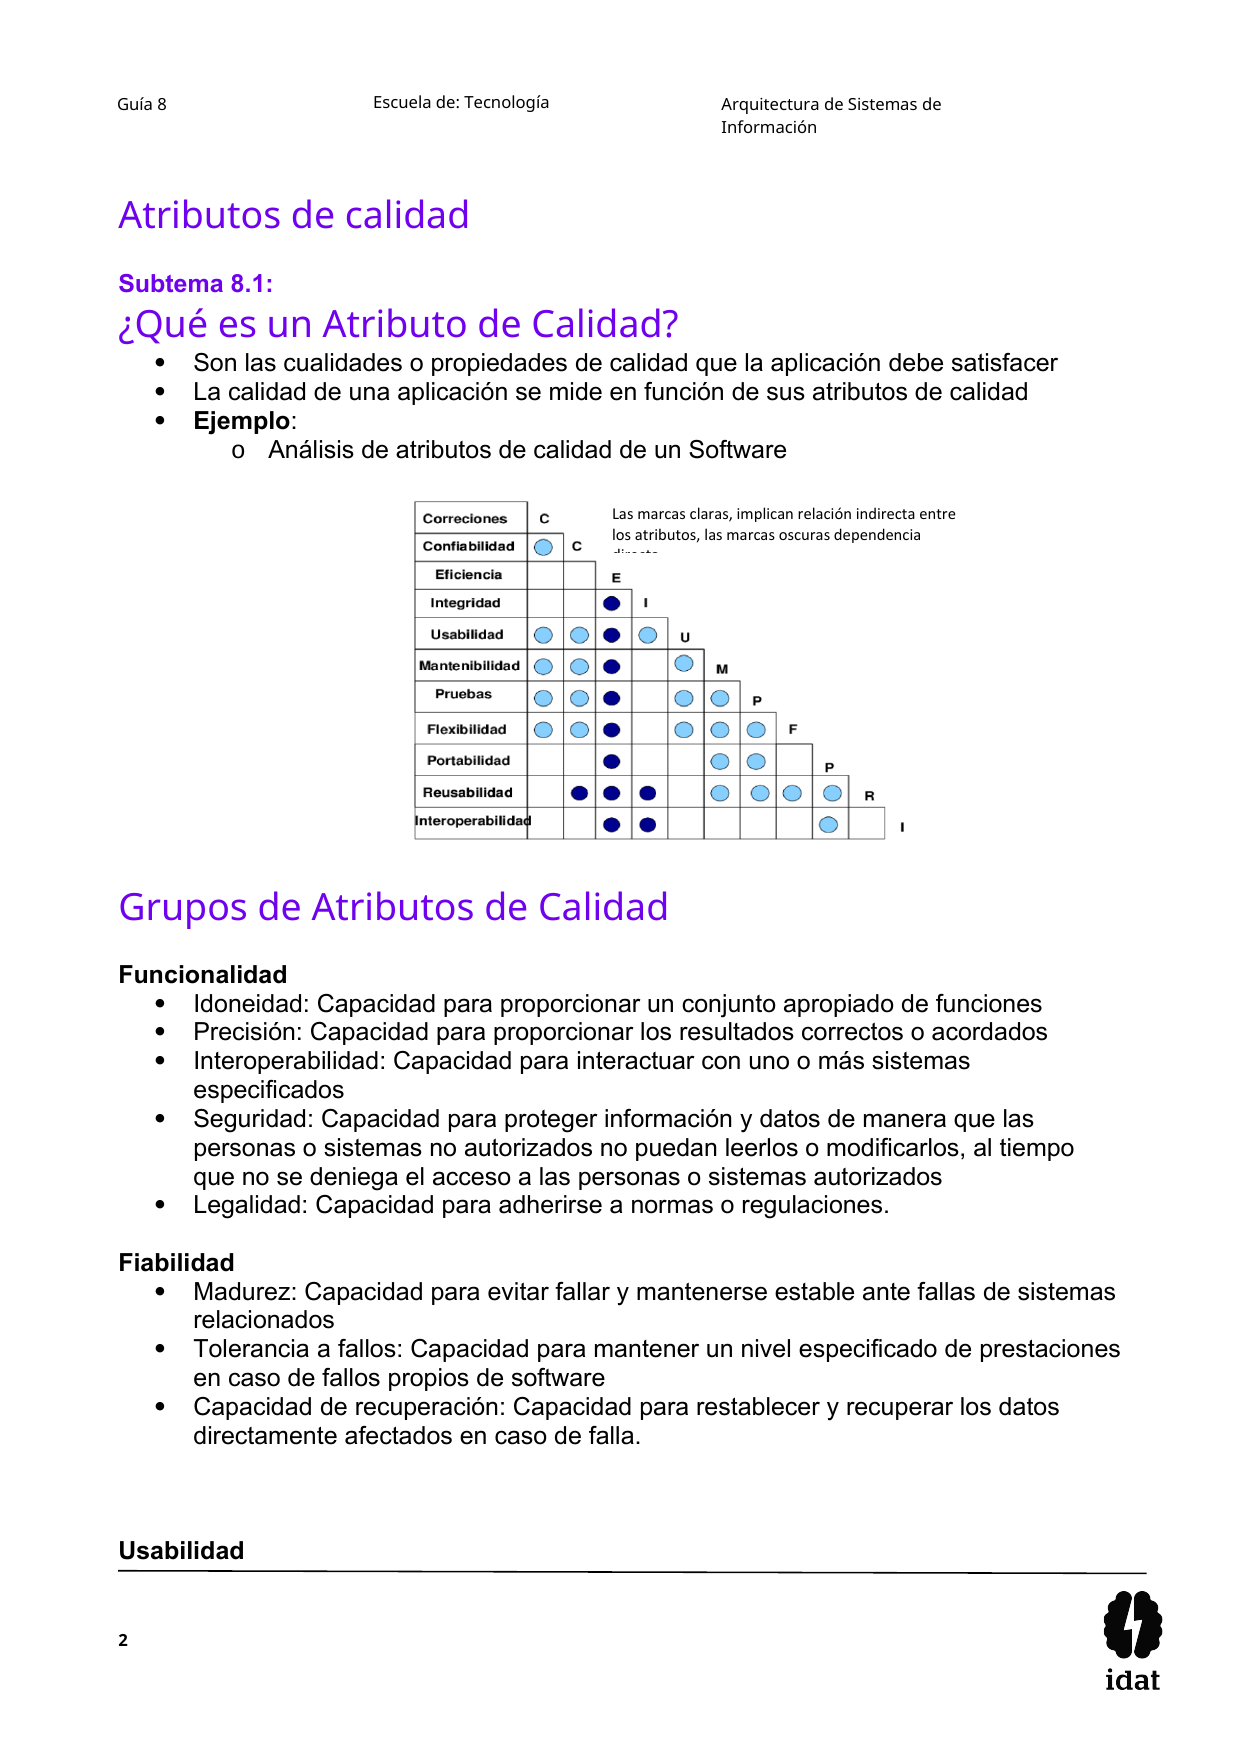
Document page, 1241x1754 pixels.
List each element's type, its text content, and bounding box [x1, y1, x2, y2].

list Interoperabilidad: Capacidad para interactuar con uno o más sistemas especificados [156, 1046, 1122, 1104]
list Análisis de atributos de calidad de un Software [231, 435, 1122, 466]
list Idoneidad: Capacidad para proporcionar un conjunto apropiado de funciones [156, 988, 1122, 1017]
list Son las cualidades o propiedades de calidad que la aplicación debe satisfacer [156, 348, 1122, 377]
list Capacidad de recuperación: Capacidad para restablecer y recuperar los datos directamente afectados en caso de falla. [156, 1392, 1122, 1449]
picture [408, 494, 908, 842]
picture [1103, 1591, 1163, 1690]
list La calidad de una aplicación se mide en función de sus atributos de calidad [156, 377, 1122, 406]
list Legalidad: Capacidad para adherirse a normas o regulaciones. [156, 1190, 1122, 1219]
text Usabilidad [118, 1536, 1122, 1564]
list Madurez: Capacidad para evitar fallar y mantenerse estable ante fallas de sistemas relacionados [156, 1277, 1122, 1334]
list Tolerancia a fallos: Capacidad para mantener un nivel especificado de prestaciones en caso de fallos propios de software [156, 1334, 1122, 1392]
list Ejemplo: [156, 406, 1122, 435]
text Atributos de calidad [118, 189, 1122, 240]
text ¿Qué es un Atributo de Calidad? [118, 297, 1122, 348]
list Seguridad: Capacidad para proteger información y datos de manera que las personas o sistemas no autorizados no puedan leerlos o modificarlos, al tiempo que no se deniega el acceso a las personas o sistemas autorizados [156, 1104, 1122, 1190]
text Funcionalidad [118, 960, 1122, 988]
list Precisión: Capacidad para proporcionar los resultados correctos o acordados [156, 1017, 1122, 1046]
text Grupos de Atributos de Calidad [118, 880, 1122, 931]
text Subtema 8.1: [118, 268, 1122, 297]
text Fiabilidad [118, 1248, 1122, 1277]
